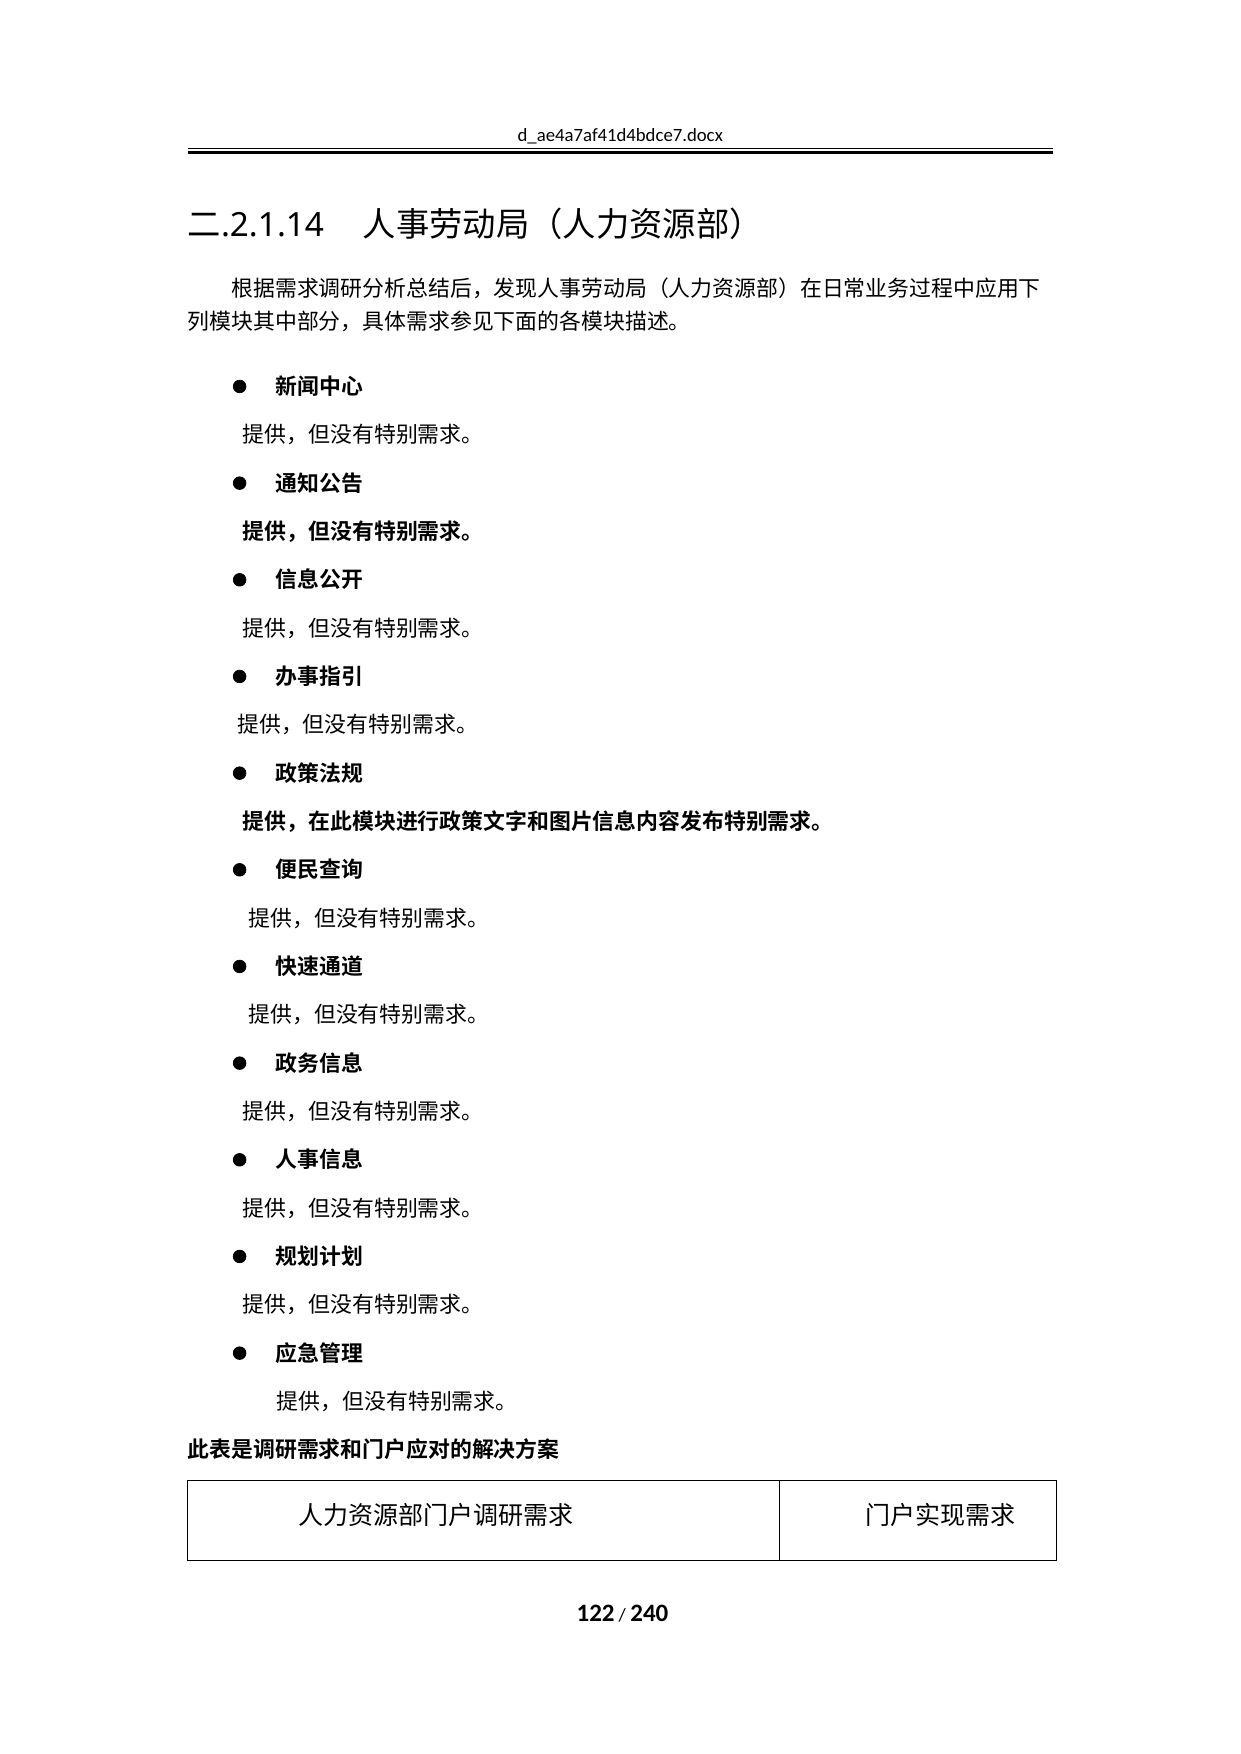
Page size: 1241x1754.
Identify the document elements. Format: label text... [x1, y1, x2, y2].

list 政务信息 [231, 1045, 1053, 1078]
text 提供，但没有特别需求。 [231, 707, 1053, 739]
text 根据需求调研分析总结后，发现人事劳动局（人力资源部）在日常业务过程中应用下列模块其中部分，具体需求参见下面的各模块描述。 [187, 271, 1053, 336]
text 提供，在此模块进行政策文字和图片信息内容发布特别需求。 [231, 803, 1053, 836]
text 提供，但没有特别需求。 [231, 417, 1053, 449]
list 规划计划 [231, 1238, 1053, 1271]
list 应急管理 [231, 1335, 1053, 1368]
text 提供，但没有特别需求。 [231, 1093, 1053, 1126]
text 提供，但没有特别需求。 [231, 1287, 1053, 1319]
text 提供，但没有特别需求。 [231, 900, 1053, 933]
text 人事劳动局（人力资源部） [187, 190, 1053, 255]
list 人事信息 [231, 1142, 1053, 1174]
list 便民查询 [231, 852, 1053, 884]
text 提供，但没有特别需求。 [231, 1190, 1053, 1223]
list 通知公告 [231, 465, 1053, 498]
text 提供，但没有特别需求。 [231, 997, 1053, 1029]
list 快速通道 [231, 948, 1053, 981]
text 此表是调研需求和门户应对的解决方案 [187, 1432, 1053, 1464]
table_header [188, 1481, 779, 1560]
text 提供，但没有特别需求。 [231, 1383, 1053, 1416]
list 信息公开 [231, 562, 1053, 594]
list 新闻中心 [231, 368, 1053, 401]
text 提供，但没有特别需求。 [231, 513, 1053, 546]
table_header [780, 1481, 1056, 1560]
list 办事指引 [231, 658, 1053, 691]
list 政策法规 [231, 755, 1053, 788]
text 提供，但没有特别需求。 [231, 610, 1053, 643]
